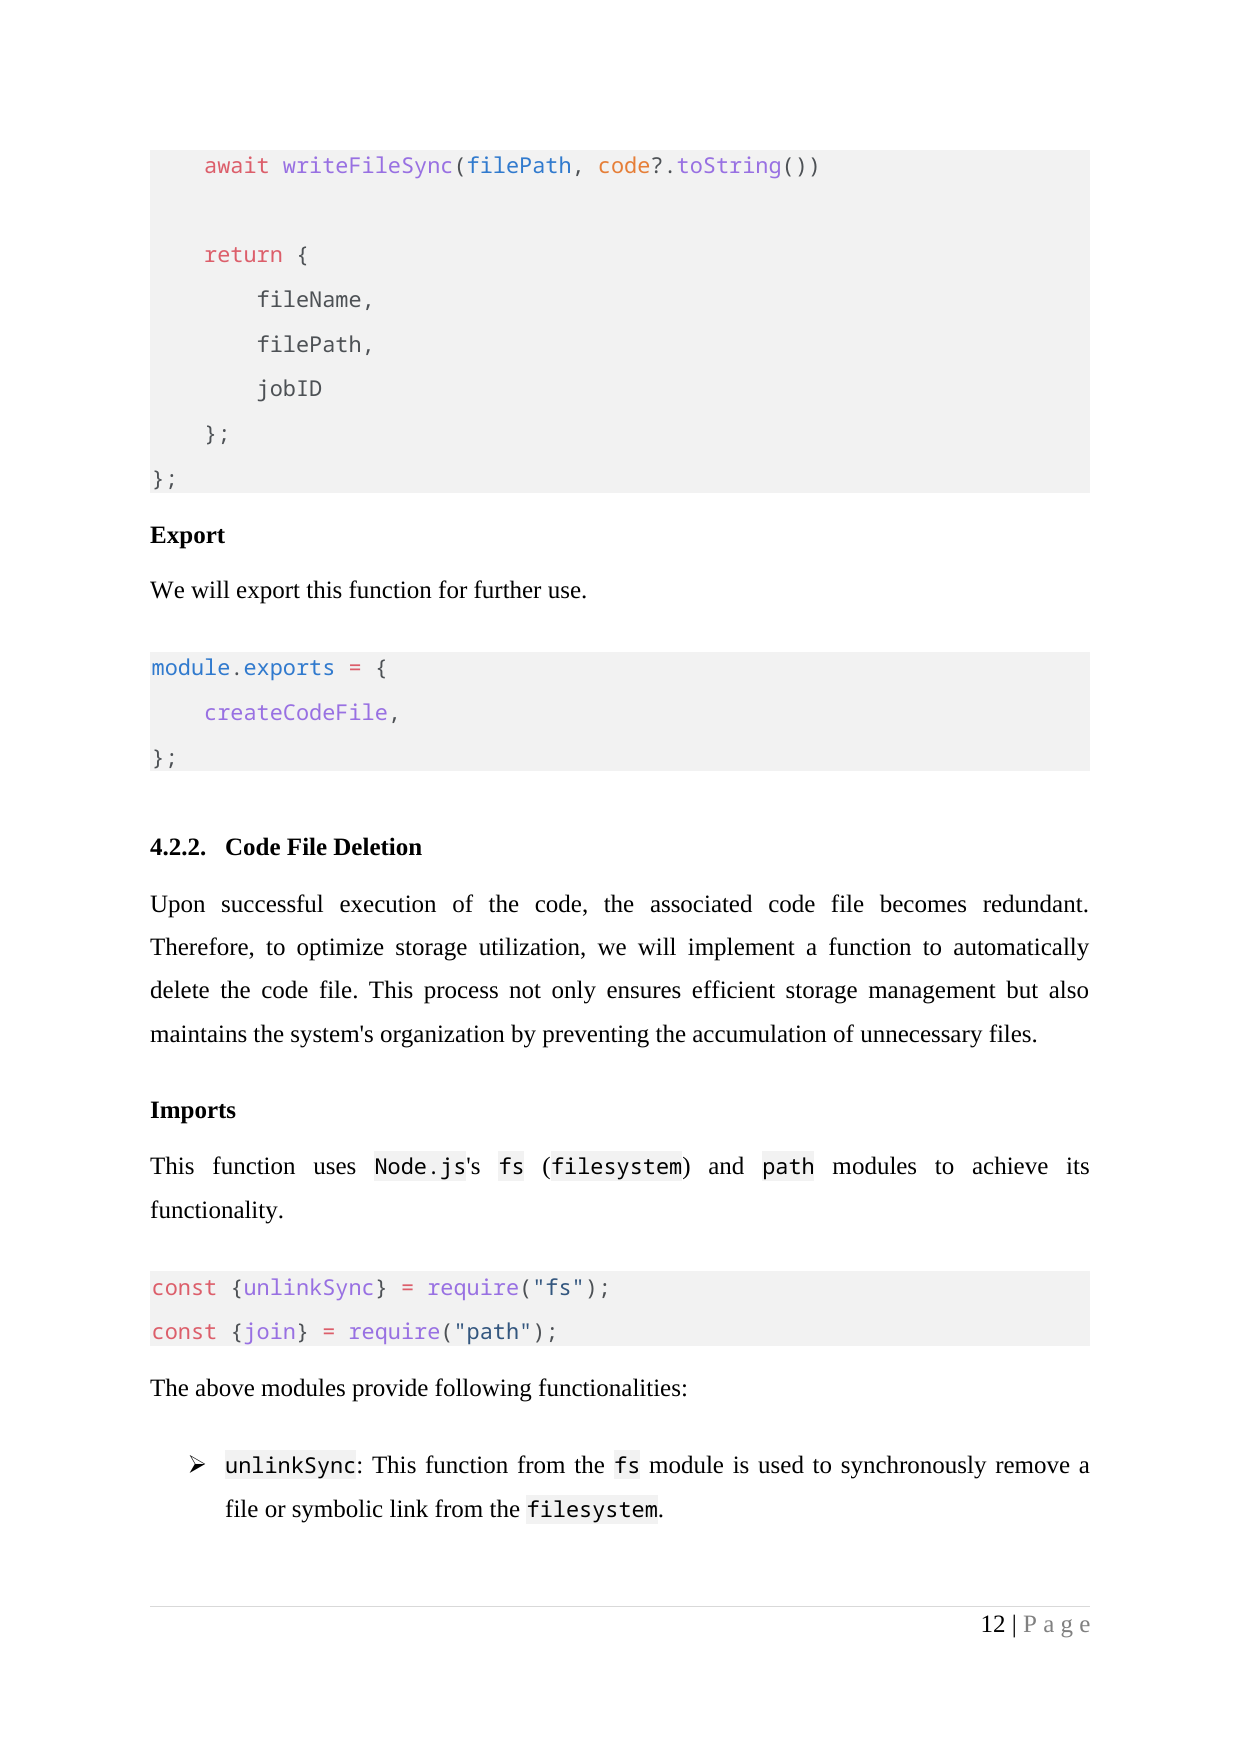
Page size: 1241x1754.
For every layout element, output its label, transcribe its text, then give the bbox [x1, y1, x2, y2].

text const {unlinkSync} = require("fs"); [150, 1271, 1090, 1301]
text }; [150, 463, 1090, 493]
text createCodeFile, [150, 697, 1090, 727]
subtitle Export [150, 520, 1090, 549]
text jobID [150, 373, 1090, 403]
text await writeFileSync(filePath, code?.toString()) [150, 150, 1090, 180]
text fileName, [150, 284, 1090, 314]
text }; [150, 741, 1090, 771]
subtitle Code File Deletion [150, 832, 1090, 861]
text return { [150, 239, 1090, 269]
text filePath, [150, 329, 1090, 358]
text This function uses Node.js's fs (filesystem) and path modules to achieve its functionality. [150, 1151, 1090, 1224]
text The above modules provide following functionalities: [150, 1373, 1090, 1402]
text Upon successful execution of the code, the associated code file becomes redundant. Therefore, to optimize storage utilization, we will implement a function to automatically delete the code file. This process not only ensures efficient storage management but also maintains the system's organization by preventing the accumulation of unnecessary files. [150, 889, 1090, 1047]
text }; [150, 418, 1090, 448]
subtitle Imports [150, 1095, 1090, 1124]
list unlinkSync: This function from the fs module is used to synchronously remove a file or symbolic link from the filesystem. [187, 1450, 1090, 1524]
text const {join} = require("path"); [150, 1316, 1090, 1346]
text We will export this function for further use. [150, 576, 1090, 604]
text module.exports = { [150, 652, 1090, 682]
